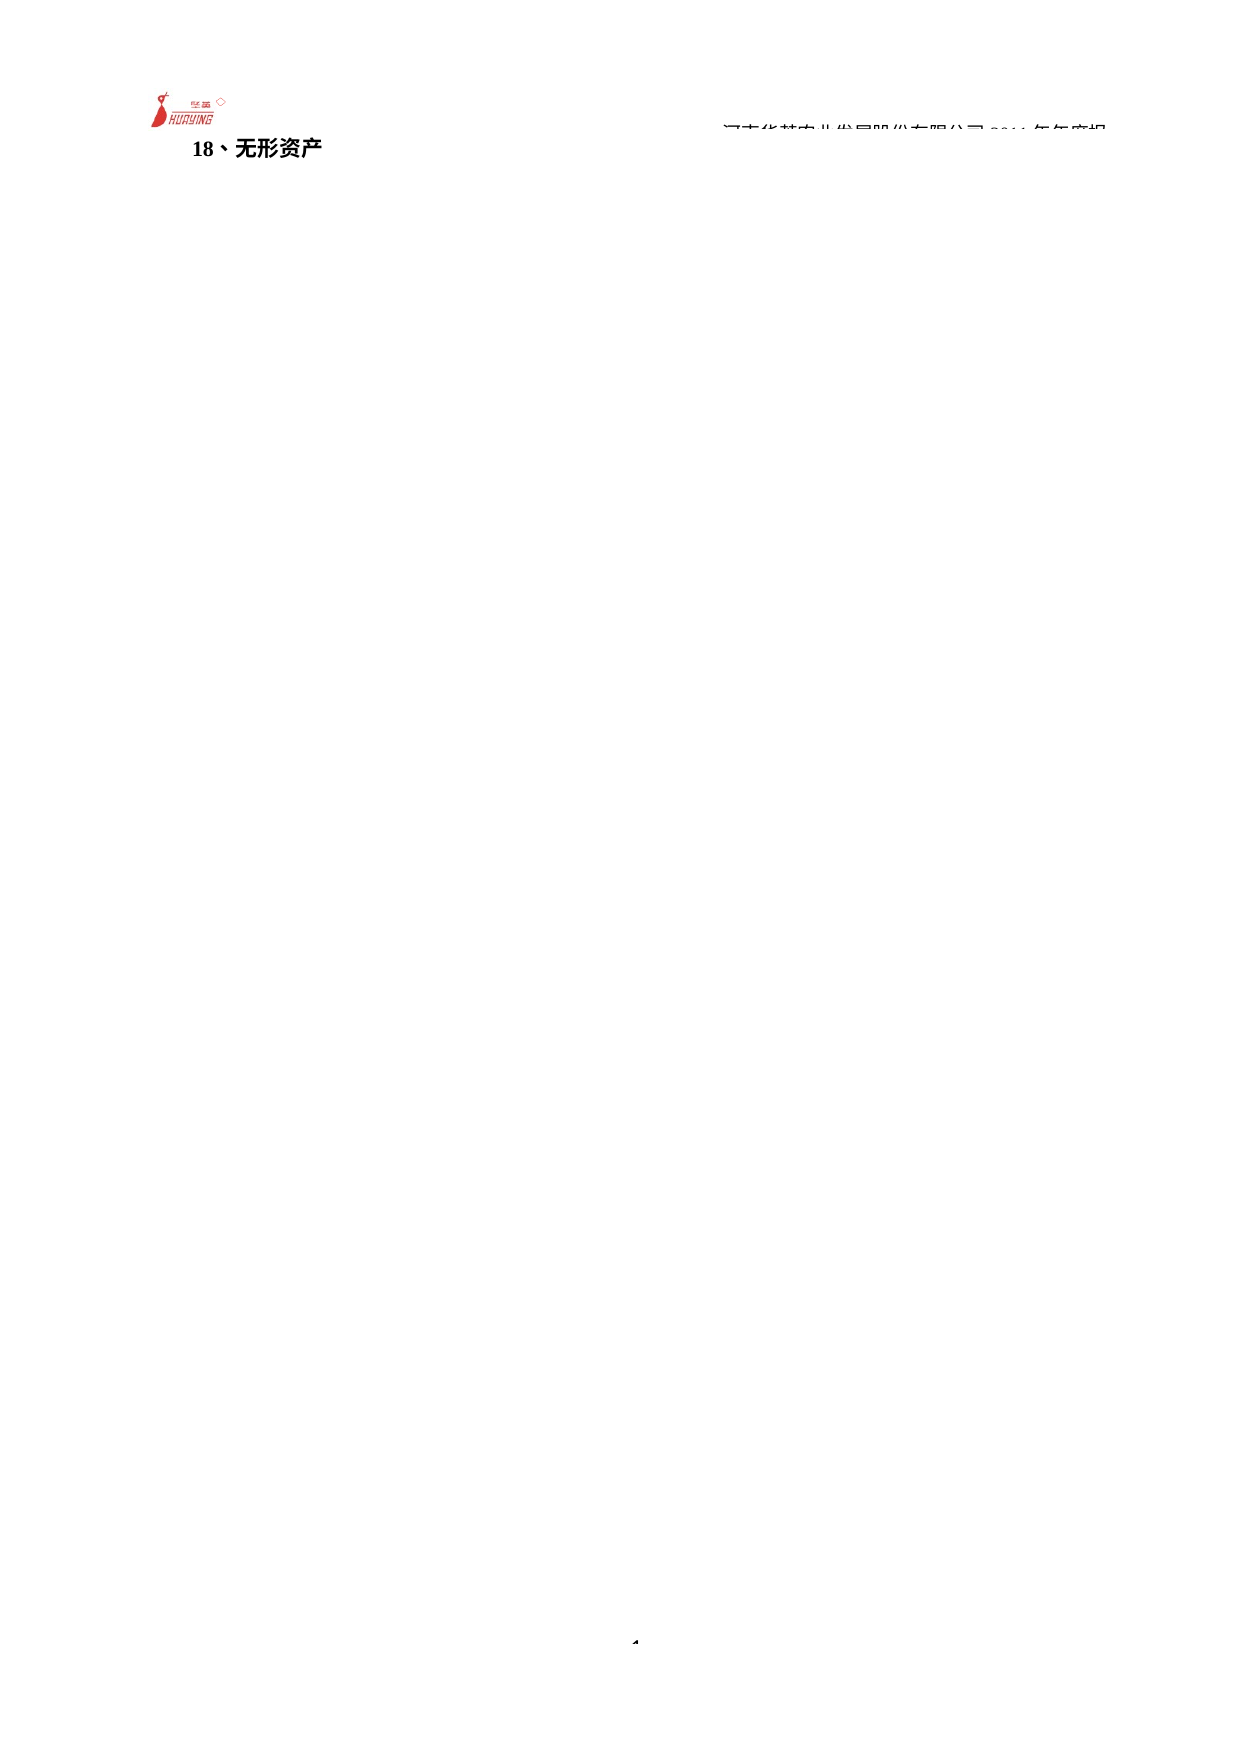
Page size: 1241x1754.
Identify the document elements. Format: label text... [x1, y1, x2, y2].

text 18、无形资产 [192, 133, 1138, 163]
picture [148, 88, 217, 131]
